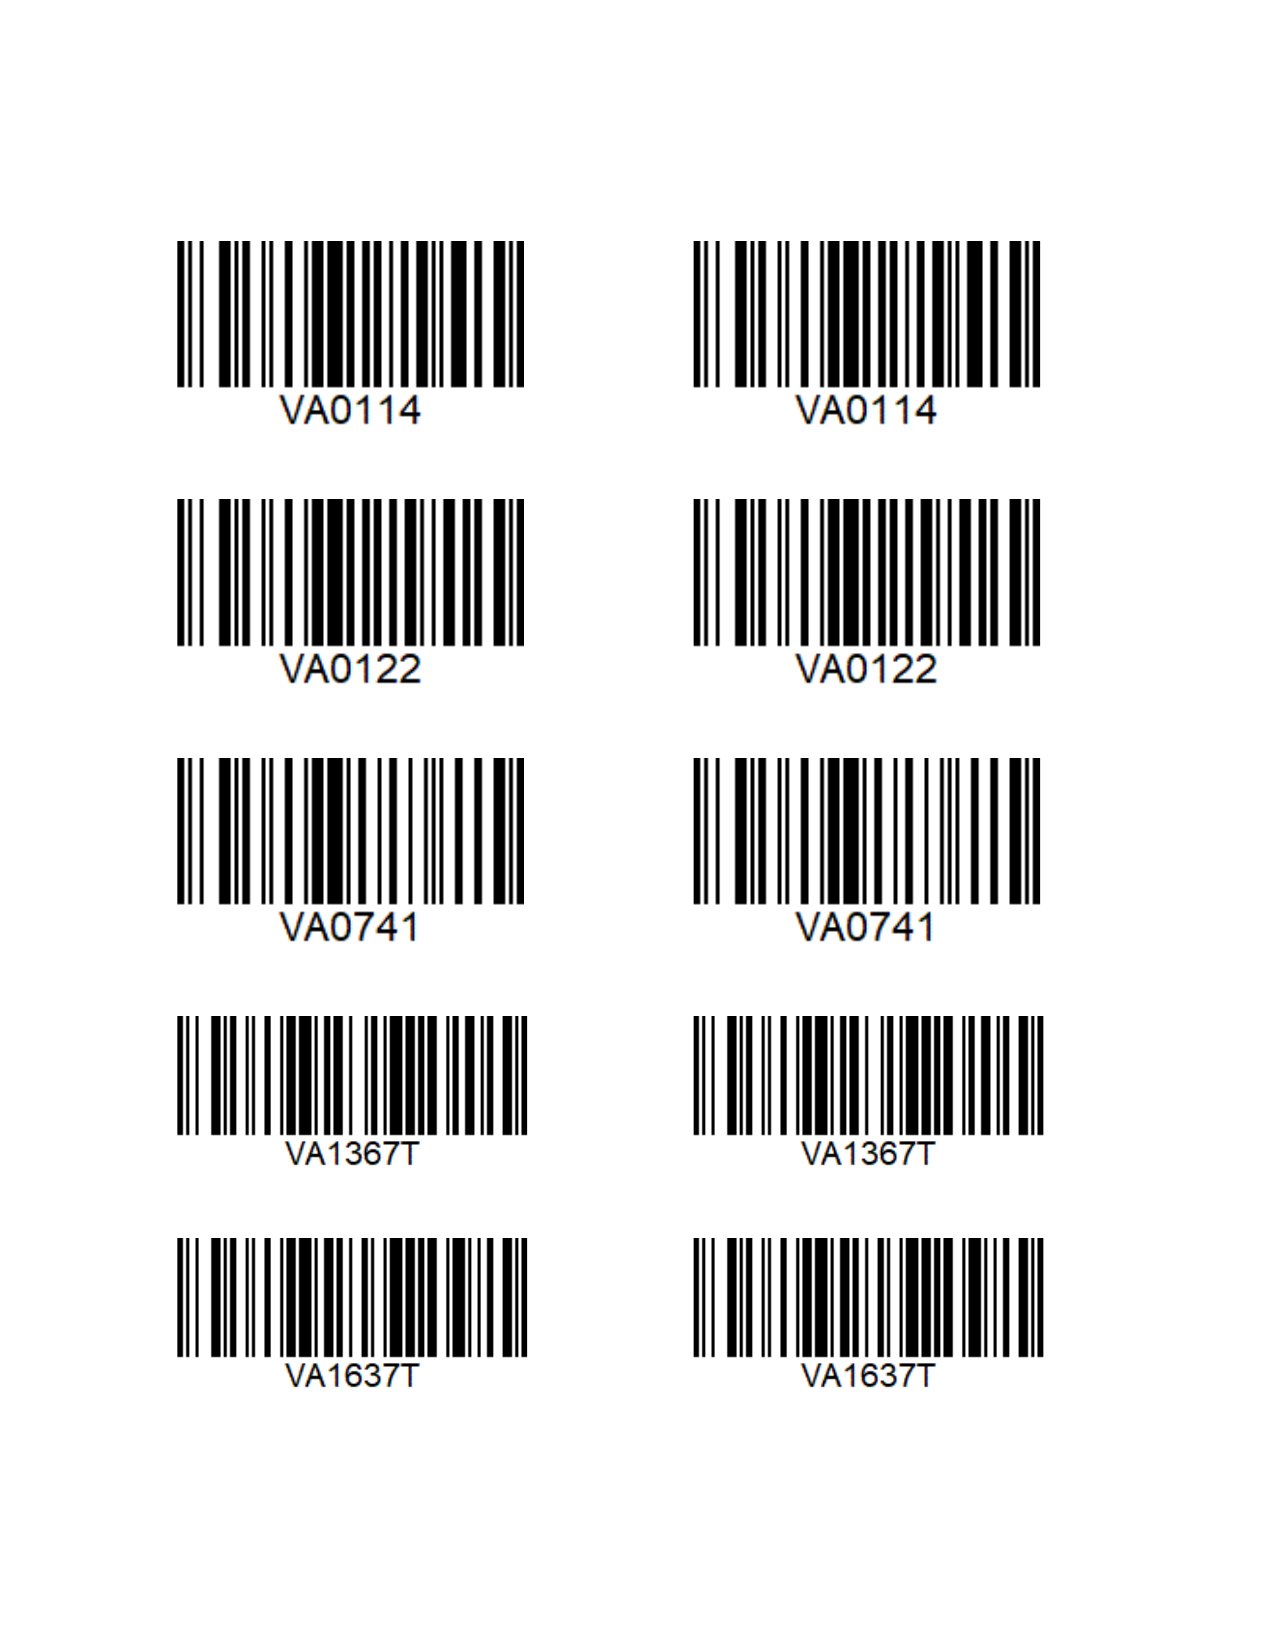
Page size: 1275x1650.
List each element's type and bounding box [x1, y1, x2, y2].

picture [177, 499, 524, 693]
picture [177, 1016, 528, 1173]
picture [177, 1238, 528, 1395]
picture [693, 1238, 1044, 1395]
picture [693, 499, 1041, 693]
picture [693, 1016, 1044, 1173]
picture [693, 758, 1041, 951]
picture [177, 758, 524, 951]
picture [177, 241, 524, 434]
picture [693, 241, 1041, 434]
